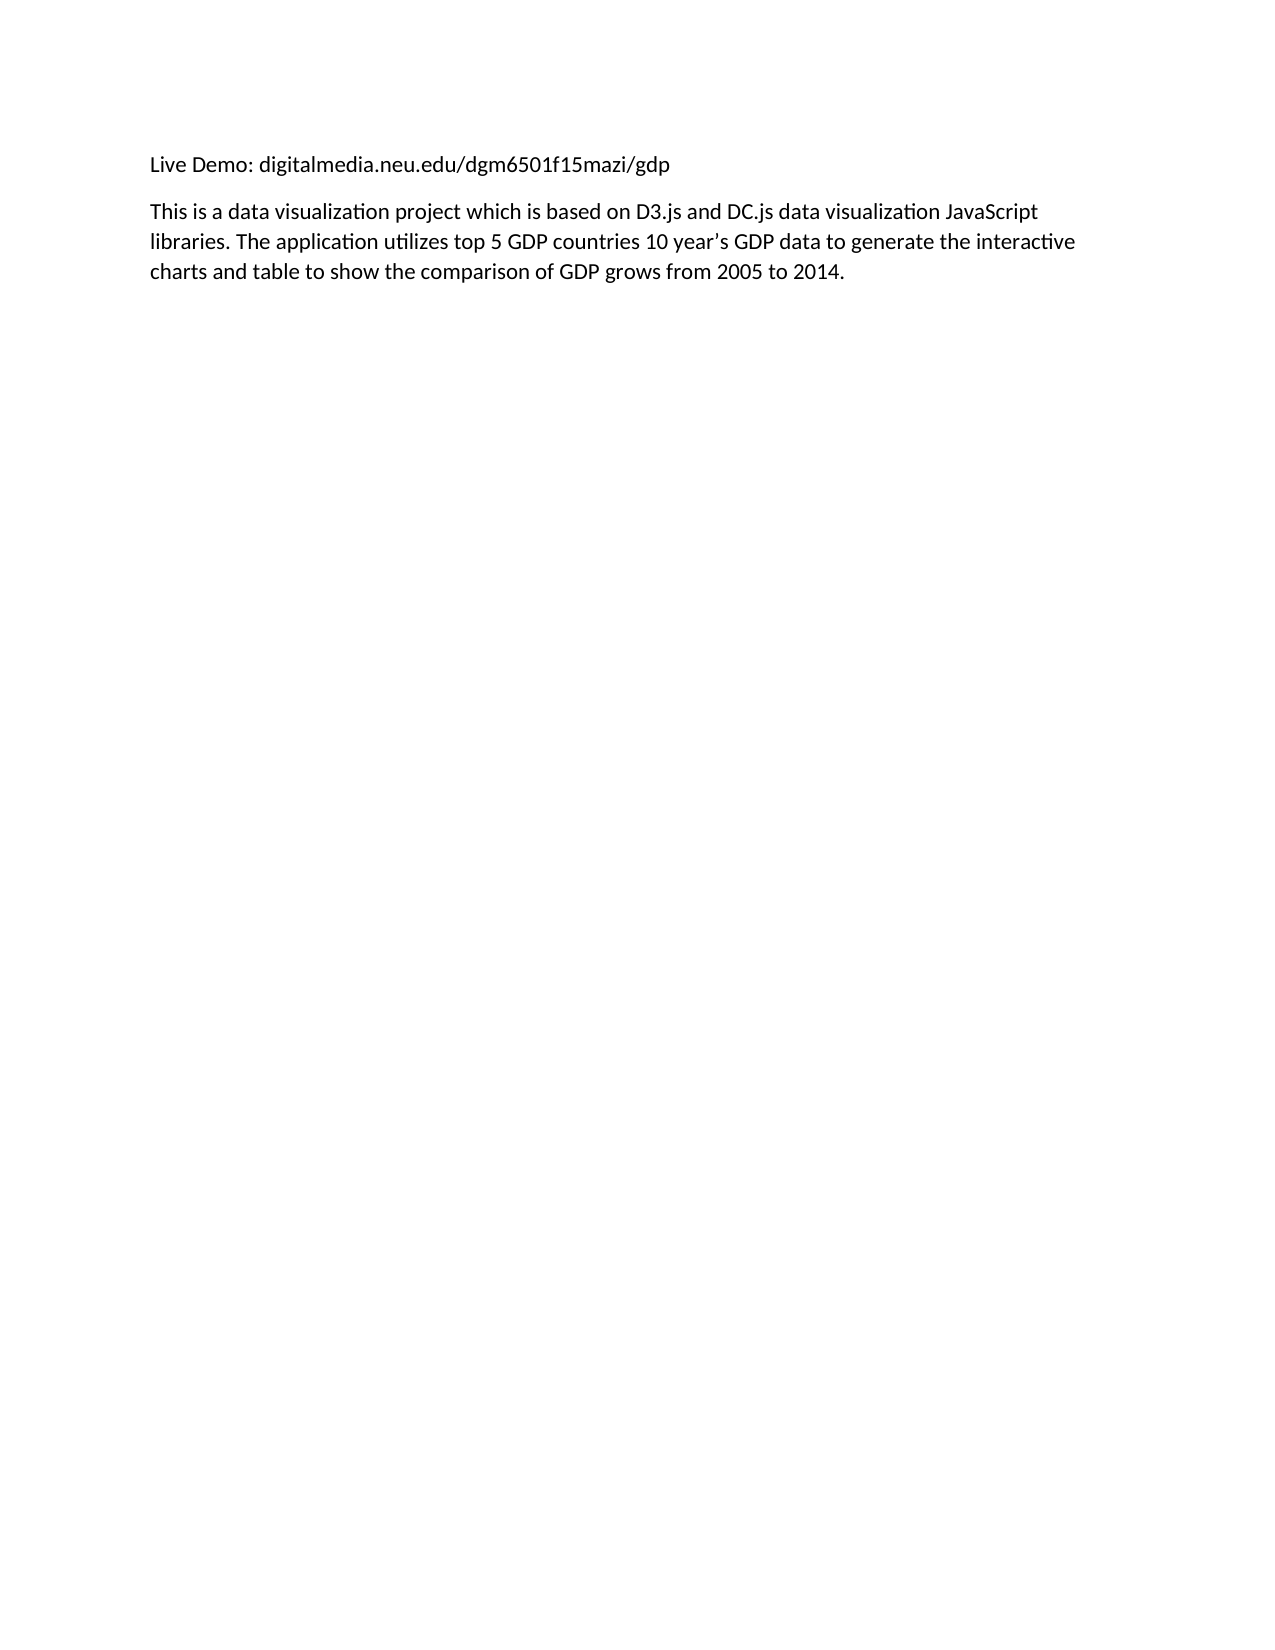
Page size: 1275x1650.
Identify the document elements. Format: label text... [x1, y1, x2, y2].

text Live Demo: digitalmedia.neu.edu/dgm6501f15mazi/gdp [150, 150, 1125, 178]
text This is a data visualization project which is based on D3.js and DC.js data visualization JavaScript libraries. The application utilizes top 5 GDP countries 10 year’s GDP data to generate the interactive charts and table to show the comparison of GDP grows from 2005 to 2014. [150, 197, 1125, 285]
